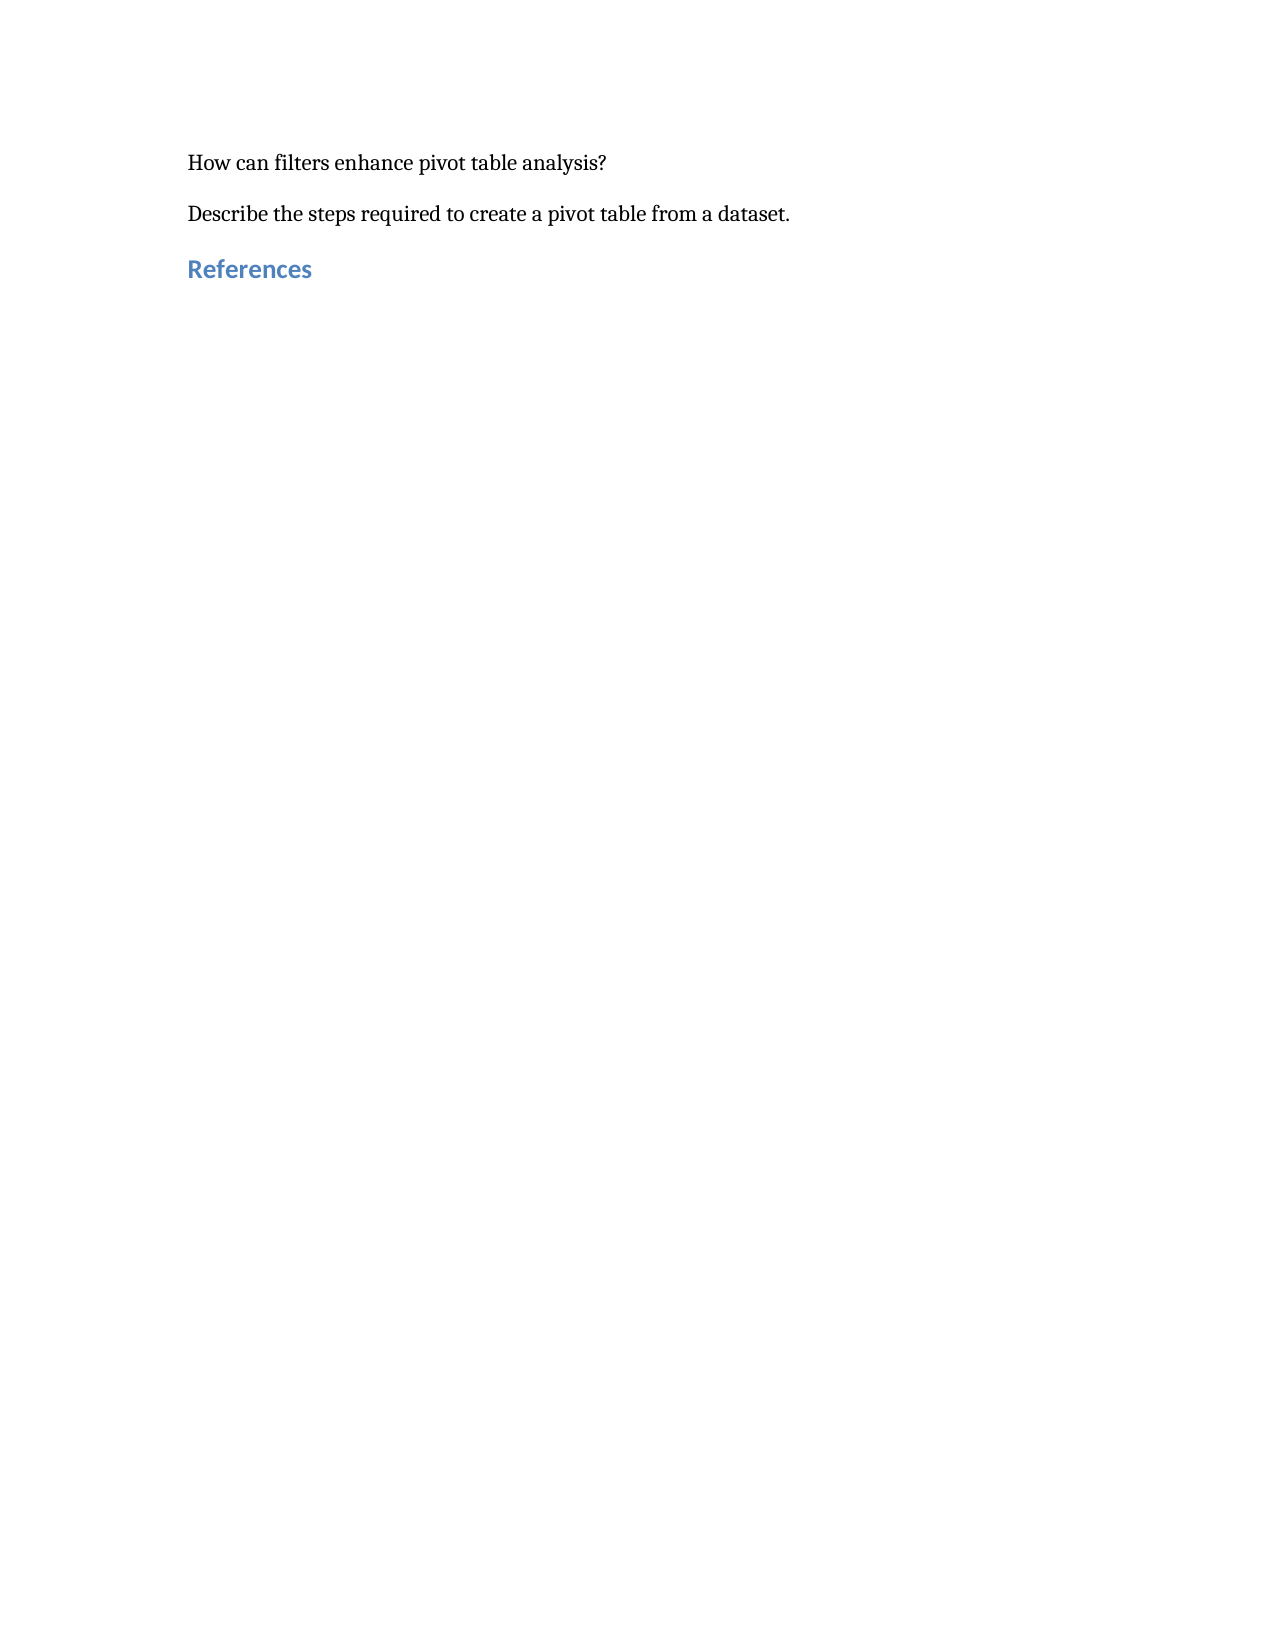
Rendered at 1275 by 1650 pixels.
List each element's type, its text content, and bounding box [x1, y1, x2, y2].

subtitle References [187, 252, 1087, 285]
